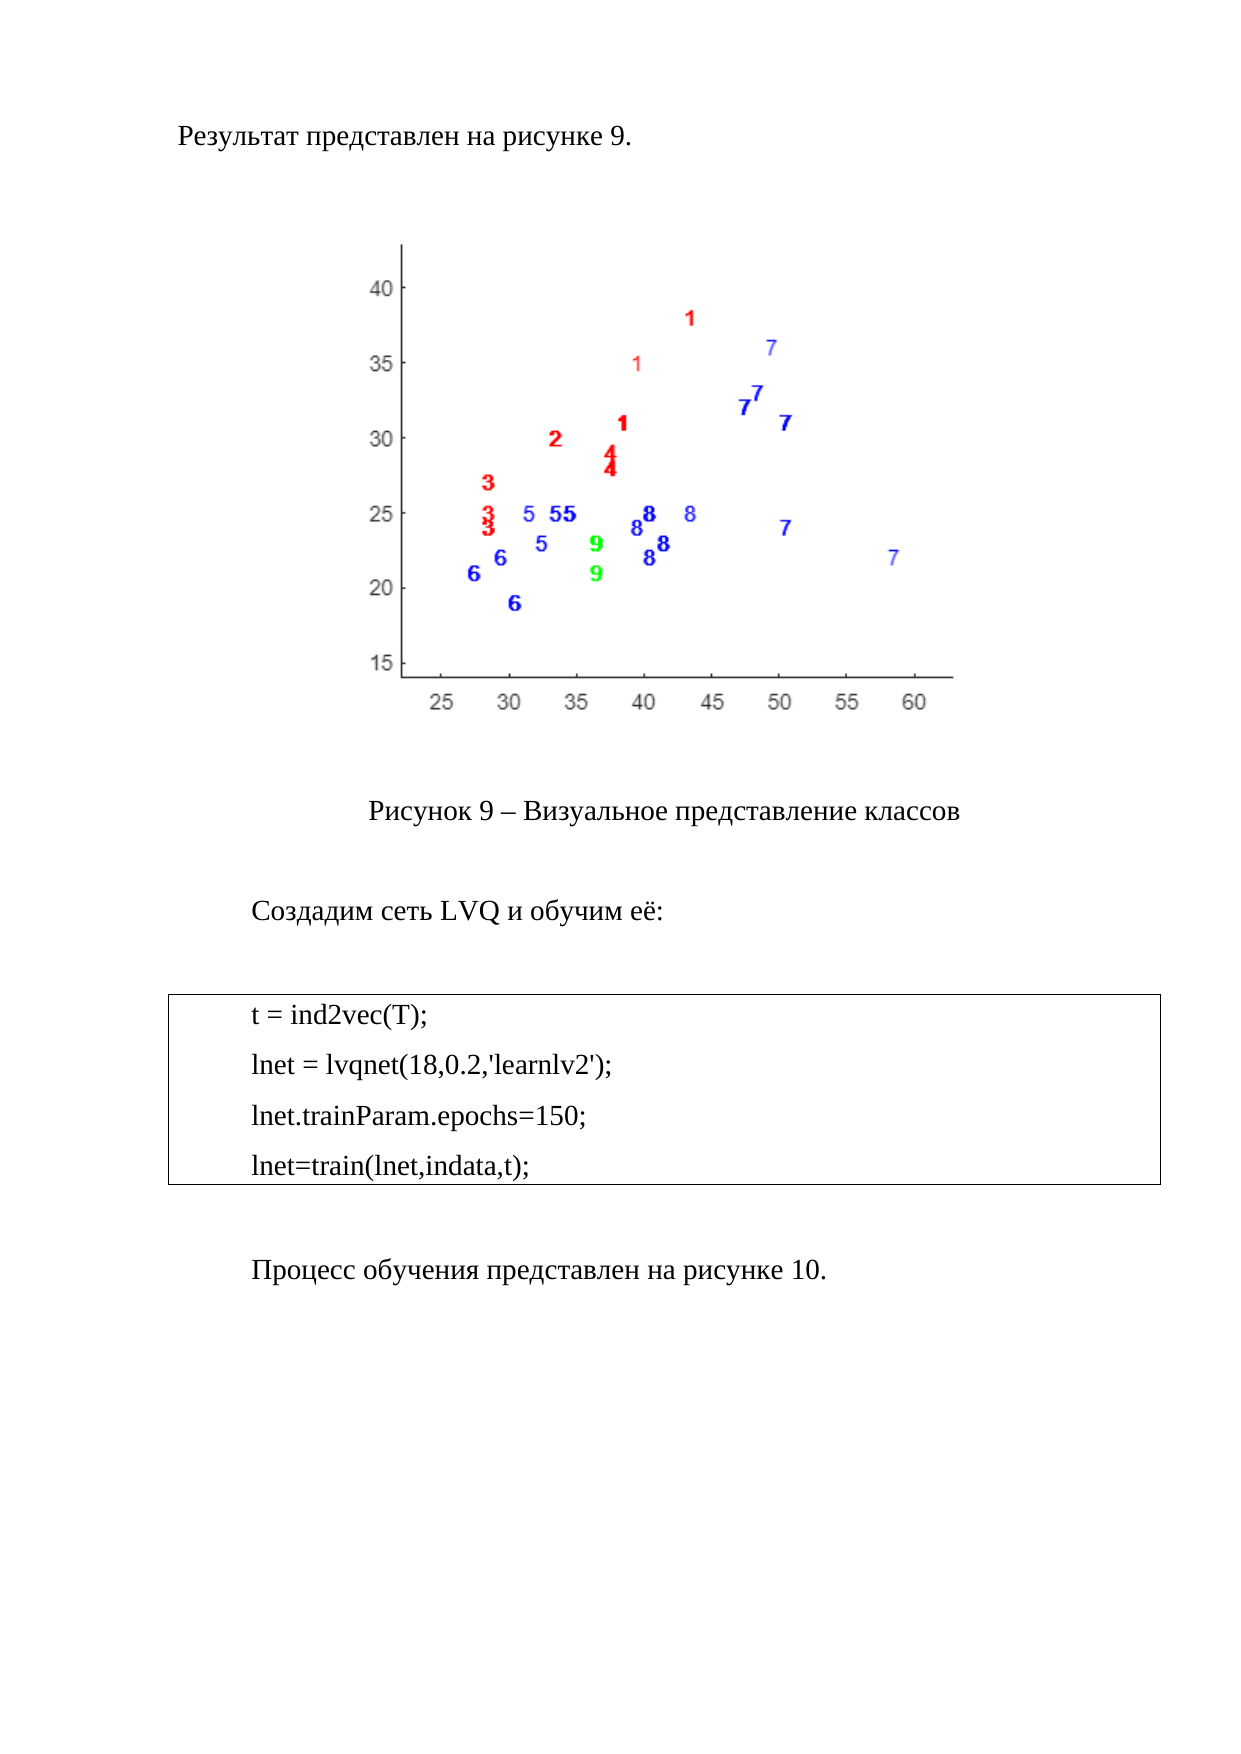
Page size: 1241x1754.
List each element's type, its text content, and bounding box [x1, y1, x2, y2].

text lnet=train(lnet,indata,t); [169, 1145, 1160, 1184]
list Результат представлен на рисунке 9. [177, 118, 1152, 152]
text Процесс обучения представлен на рисунке 10. [177, 1252, 1152, 1285]
text lnet = lvqnet(18,0.2,'learnlv2'); [169, 1044, 1160, 1081]
text lnet.trainParam.epochs=150; [169, 1095, 1160, 1131]
text Создадим сеть LVQ и обучим её: [177, 893, 1152, 927]
text t = ind2vec(T); [169, 995, 1160, 1031]
list Рисунок 9 – Визуальное представление классов [177, 793, 1152, 827]
picture [351, 218, 977, 727]
